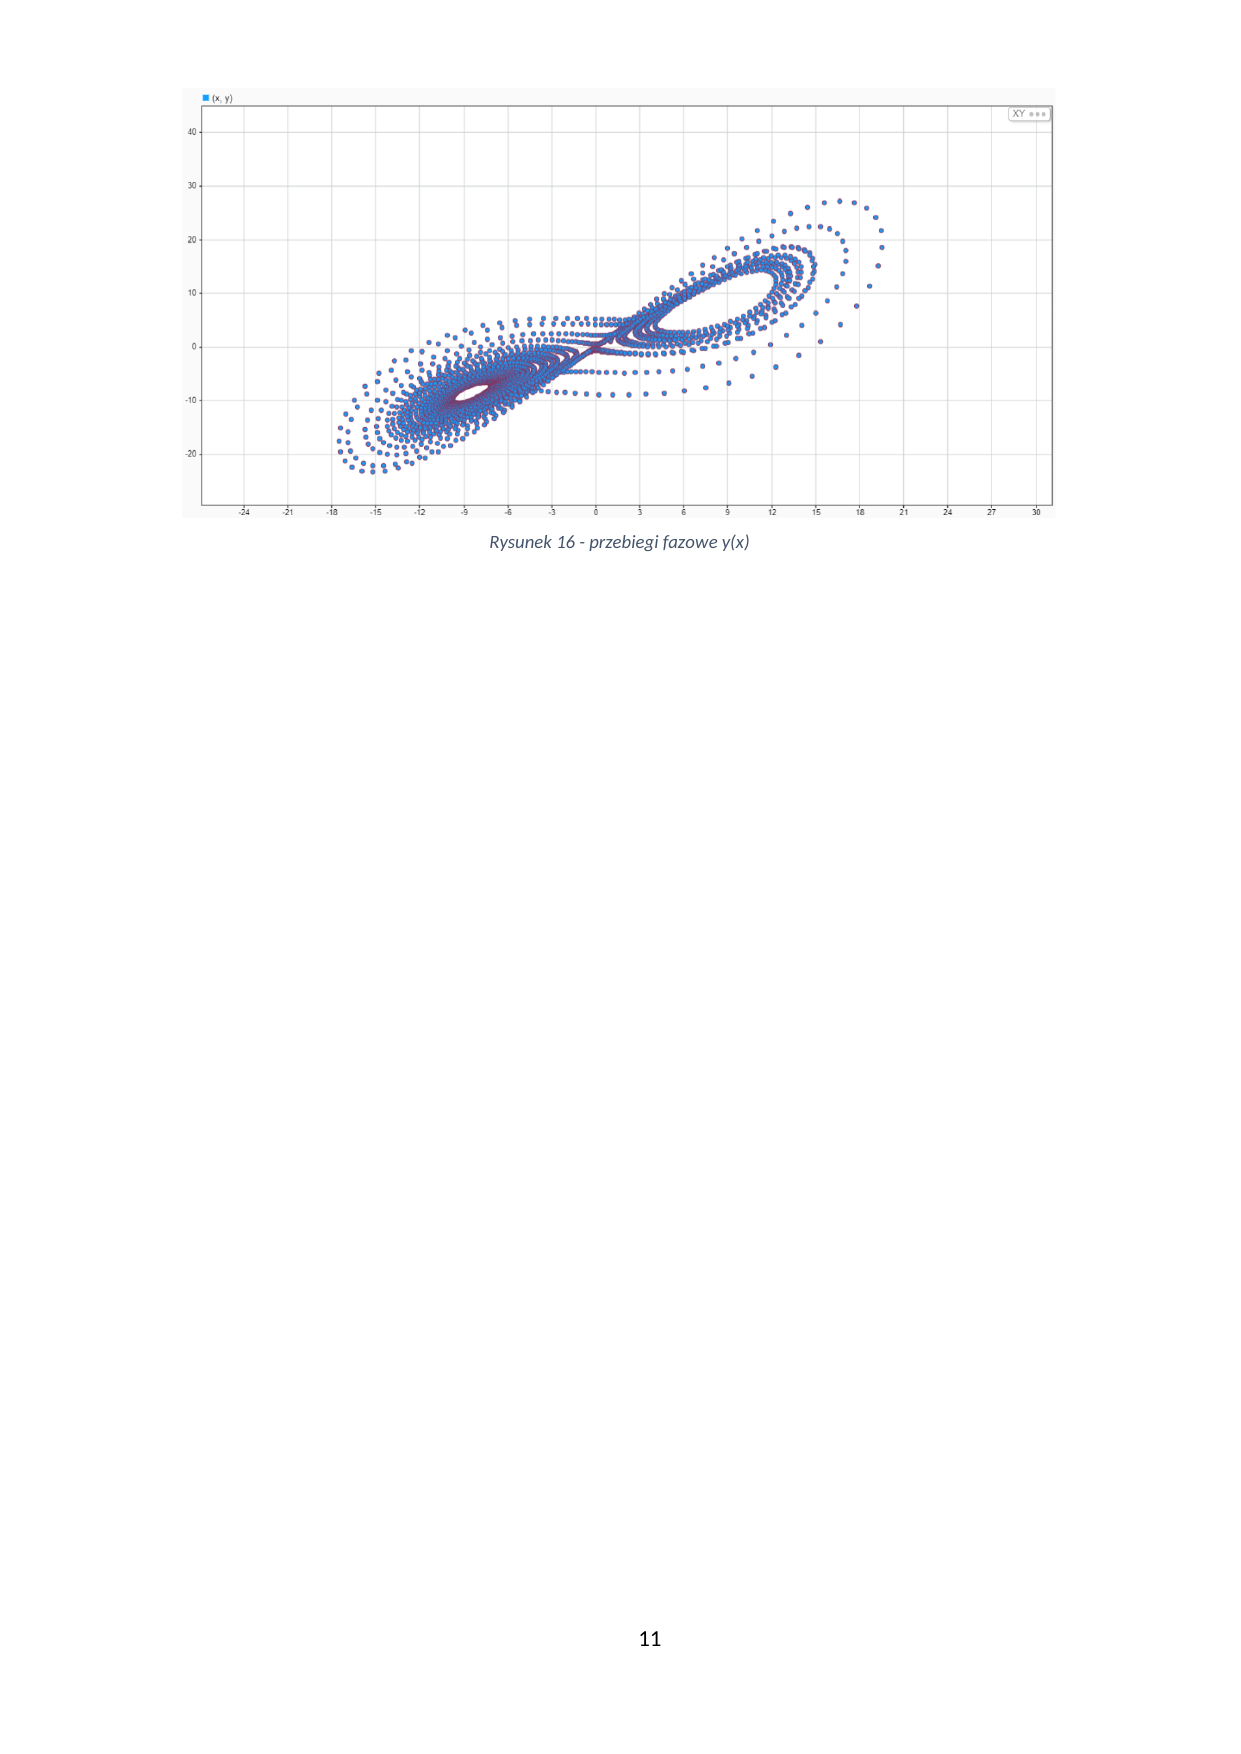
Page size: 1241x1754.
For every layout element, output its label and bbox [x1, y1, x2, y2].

picture [180, 88, 1055, 517]
